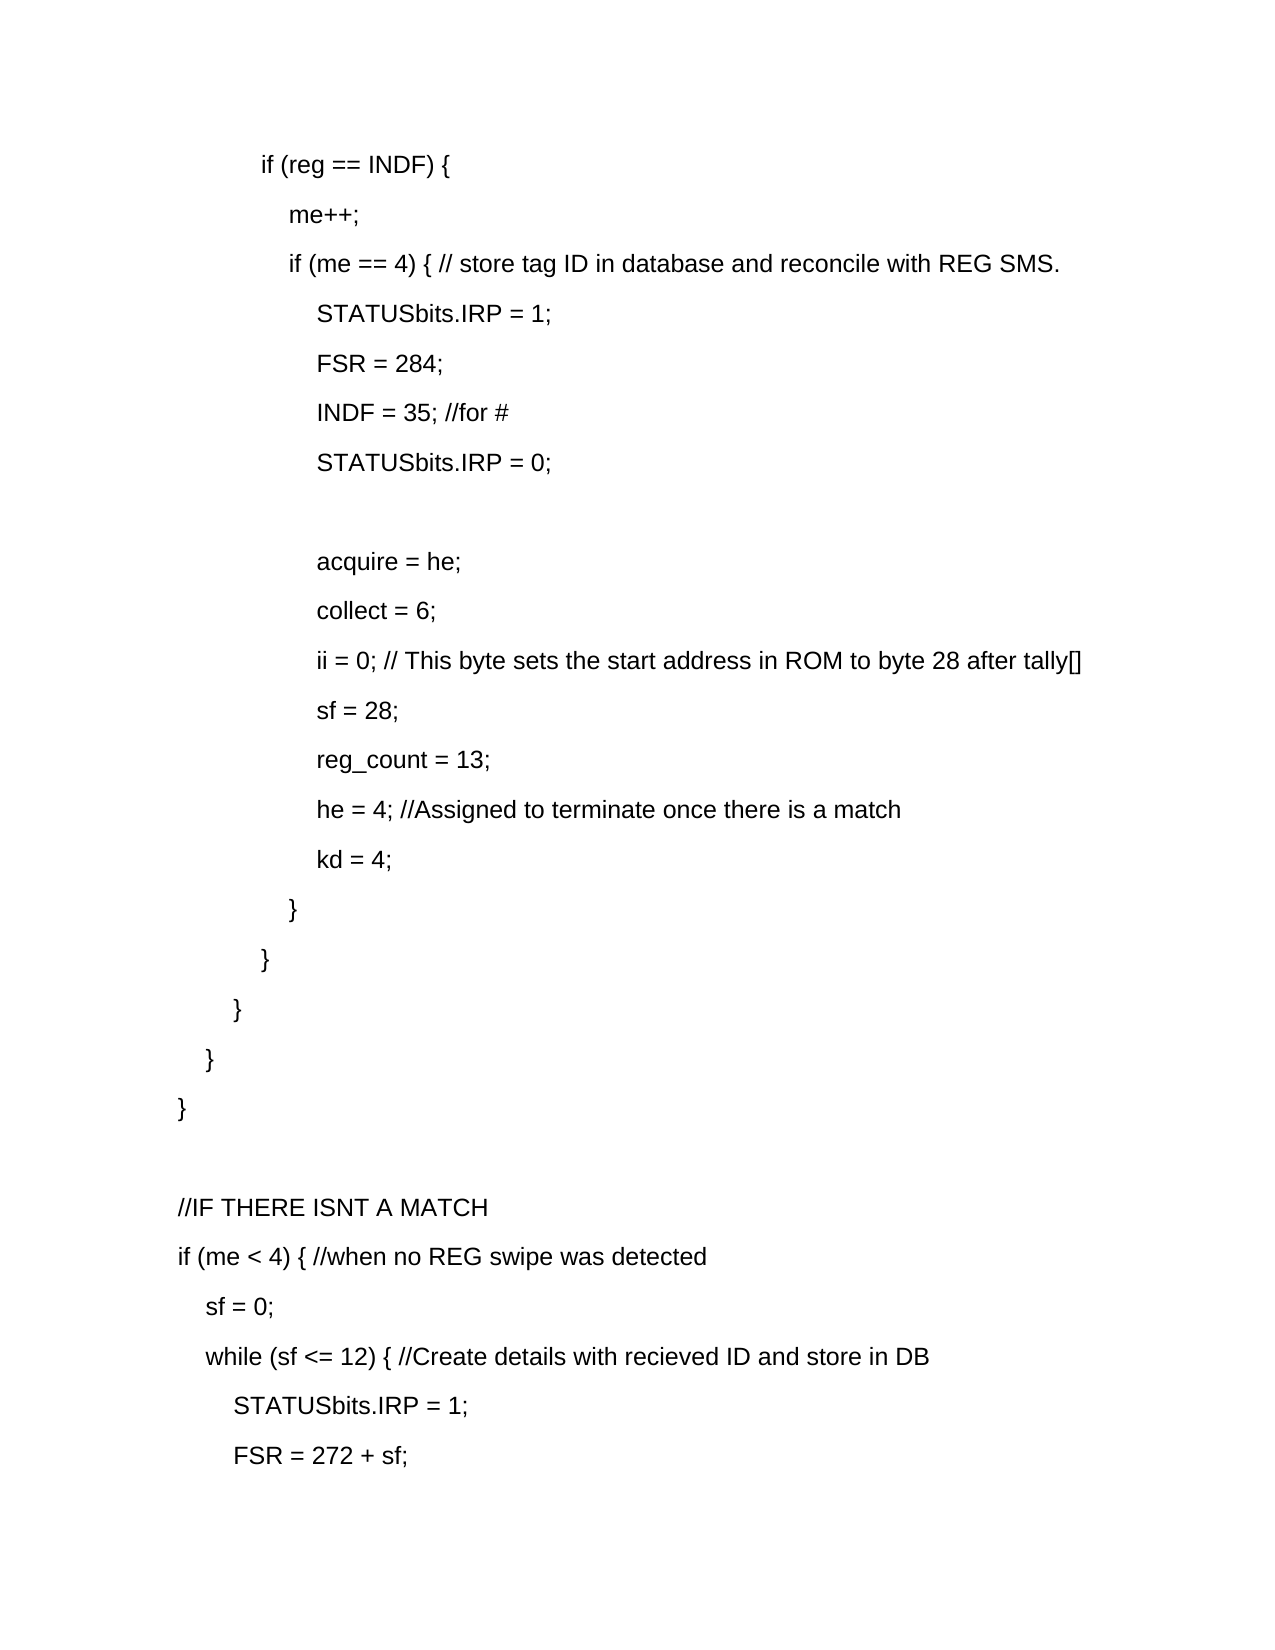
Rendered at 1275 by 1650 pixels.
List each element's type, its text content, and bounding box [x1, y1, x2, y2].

text } [150, 1093, 1125, 1122]
text STATUSbits.IRP = 1; [150, 1391, 1125, 1420]
text ii = 0; // This byte sets the start address in ROM to byte 28 after tally[] [150, 646, 1125, 675]
text acquire = he; [150, 547, 1125, 575]
text he = 4; //Assigned to terminate once there is a match [150, 795, 1125, 824]
text } [150, 894, 1125, 923]
text sf = 0; [150, 1292, 1125, 1321]
text kd = 4; [150, 845, 1125, 873]
text //IF THERE ISNT A MATCH [150, 1193, 1125, 1221]
text } [150, 994, 1125, 1023]
text if (me < 4) { //when no REG swipe was detected [150, 1242, 1125, 1271]
text INDF = 35; //for # [150, 398, 1125, 427]
text STATUSbits.IRP = 1; [150, 299, 1125, 328]
text if (reg == INDF) { [150, 150, 1125, 179]
text FSR = 284; [150, 349, 1125, 377]
text sf = 28; [150, 696, 1125, 724]
text while (sf <= 12) { //Create details with recieved ID and store in DB [150, 1342, 1125, 1370]
text STATUSbits.IRP = 0; [150, 448, 1125, 477]
text collect = 6; [150, 596, 1125, 625]
text } [150, 944, 1125, 973]
text FSR = 272 + sf; [150, 1441, 1125, 1470]
text me++; [150, 200, 1125, 228]
text reg_count = 13; [150, 745, 1125, 774]
text if (me == 4) { // store tag ID in database and reconcile with REG SMS. [150, 249, 1125, 278]
text } [150, 1043, 1125, 1072]
